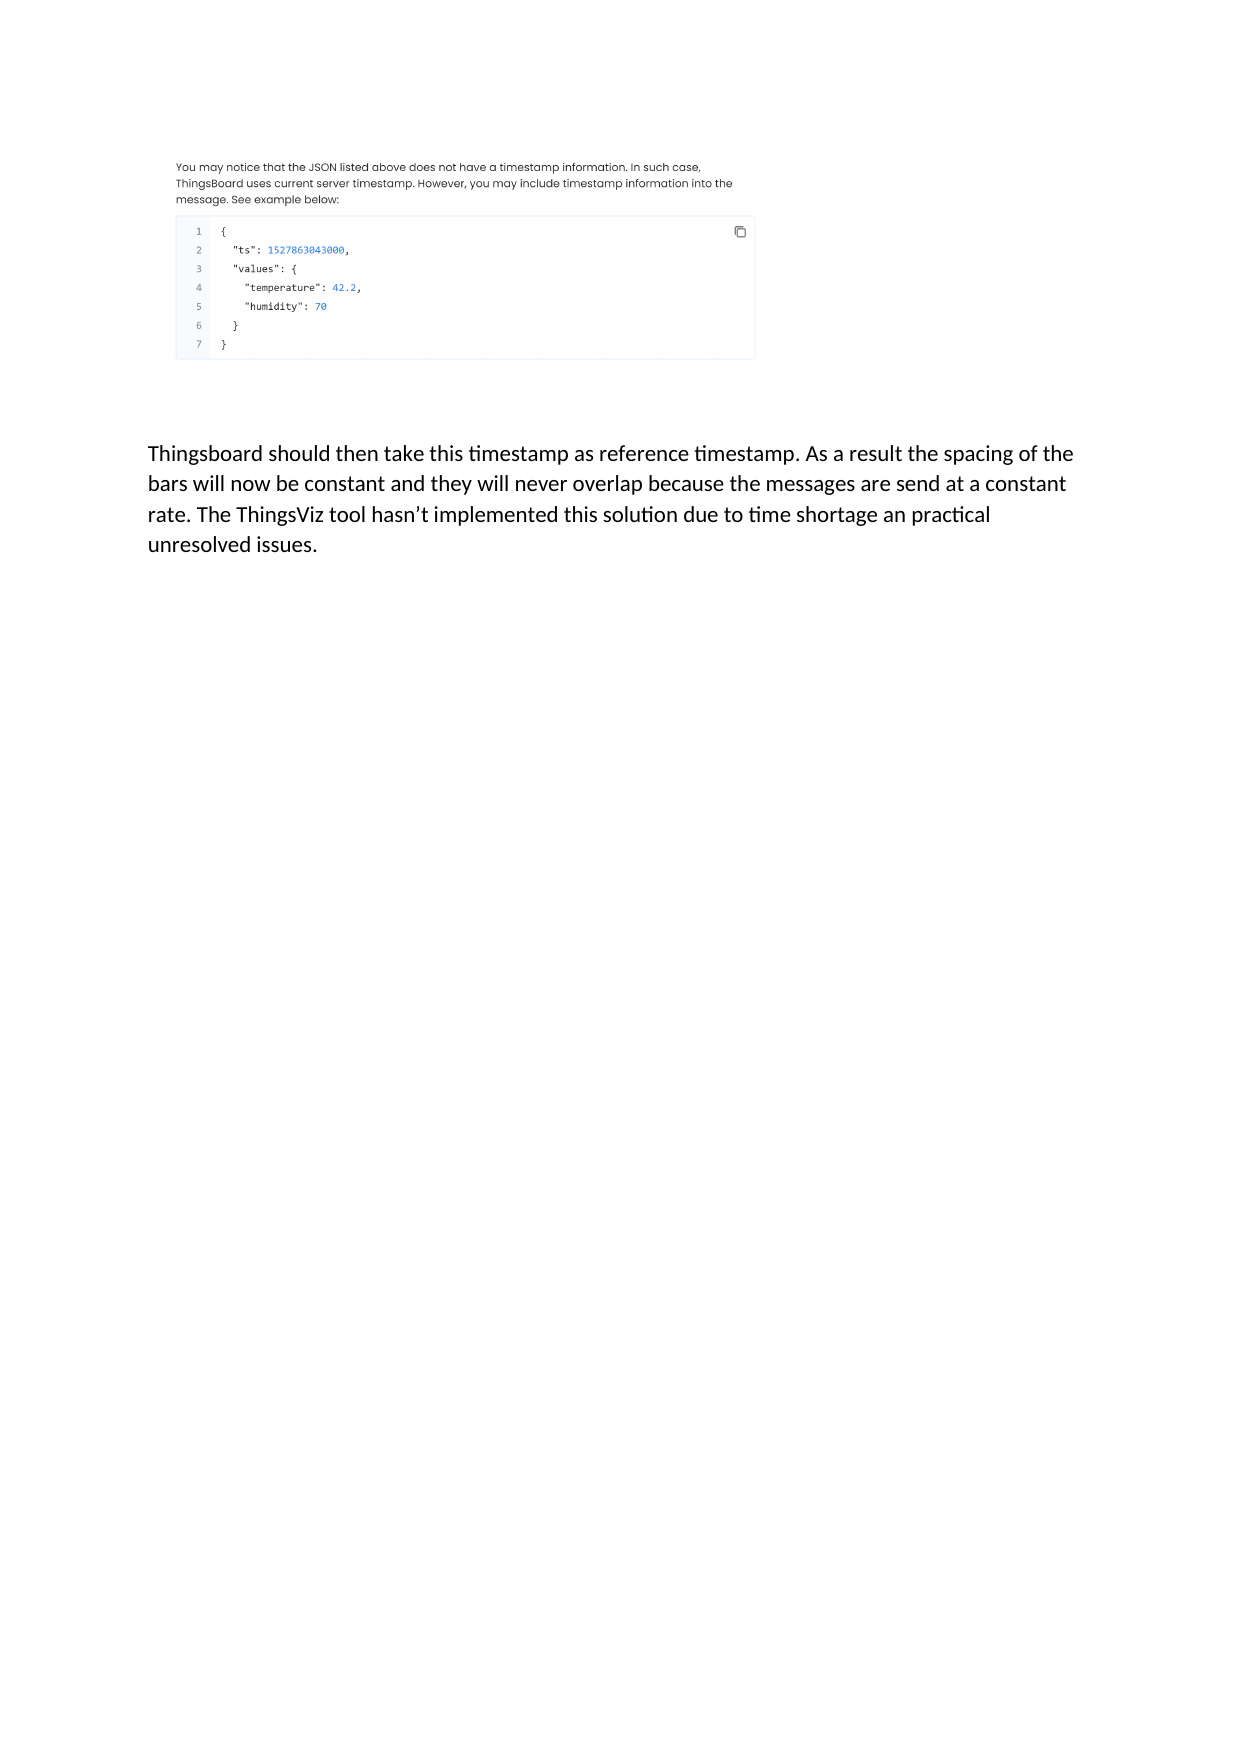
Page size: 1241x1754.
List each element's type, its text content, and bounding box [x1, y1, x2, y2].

picture [147, 147, 776, 374]
text Thingsboard should then take this timestamp as reference timestamp. As a result the spacing of the bars will now be constant and they will never overlap because the messages are send at a constant rate. The ThingsViz tool hasn’t implemented this solution due to time shortage an practical unresolved issues. [148, 439, 1093, 558]
